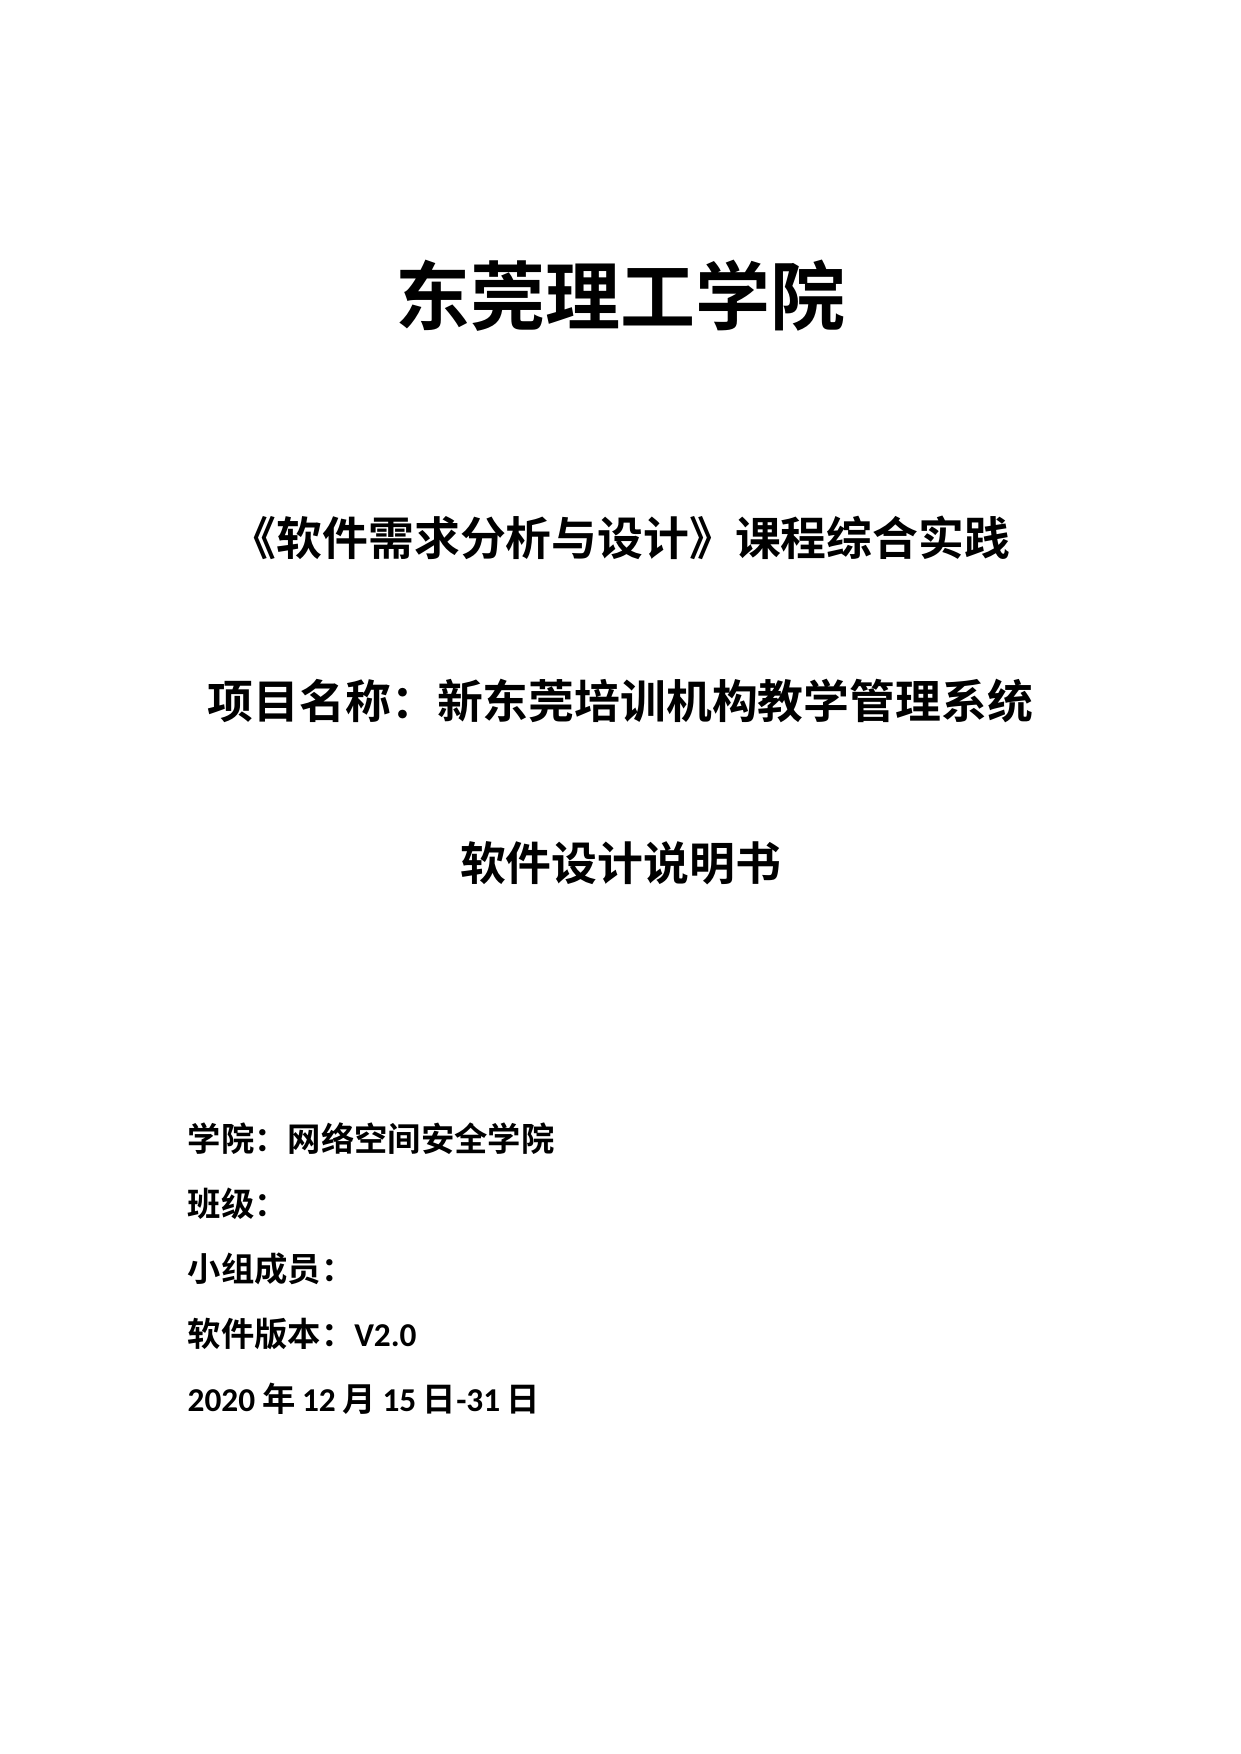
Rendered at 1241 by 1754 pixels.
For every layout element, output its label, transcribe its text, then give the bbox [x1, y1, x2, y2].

text 东莞理工学院 [187, 227, 1053, 357]
text 学院：网络空间安全学院 [187, 1104, 1053, 1169]
text 小组成员： [187, 1234, 1053, 1299]
text 2020年12月15日-31日 [187, 1364, 1053, 1429]
text 软件版本：V2.0 [187, 1299, 1053, 1364]
text 项目名称：新东莞培训机构教学管理系统 [187, 649, 1053, 747]
text 《软件需求分析与设计》课程综合实践 [187, 487, 1053, 584]
text 班级： [187, 1169, 1053, 1234]
text 软件设计说明书 [187, 812, 1053, 909]
